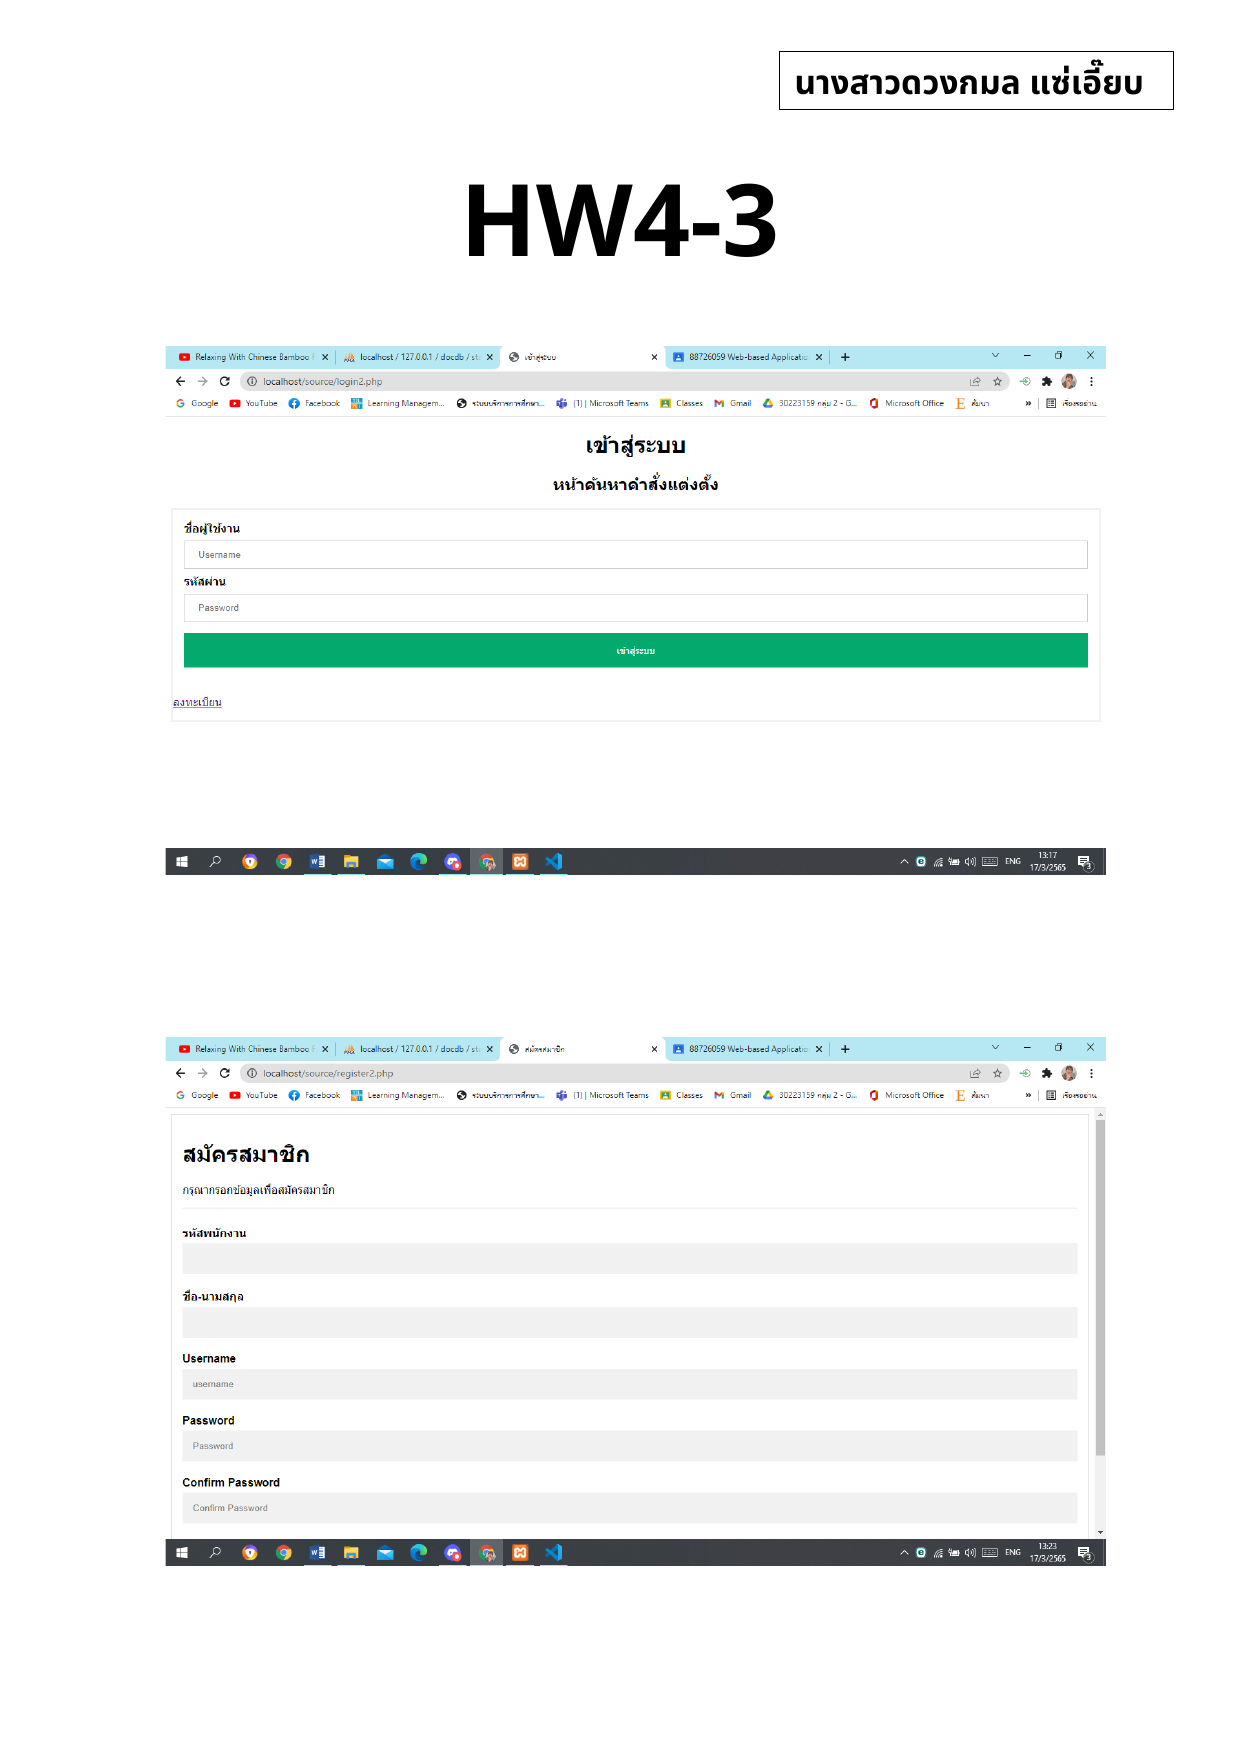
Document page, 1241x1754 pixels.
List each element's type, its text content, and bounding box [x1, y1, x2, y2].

text HW4-3 [150, 150, 1090, 286]
picture [165, 1037, 1106, 1566]
picture [165, 346, 1106, 875]
